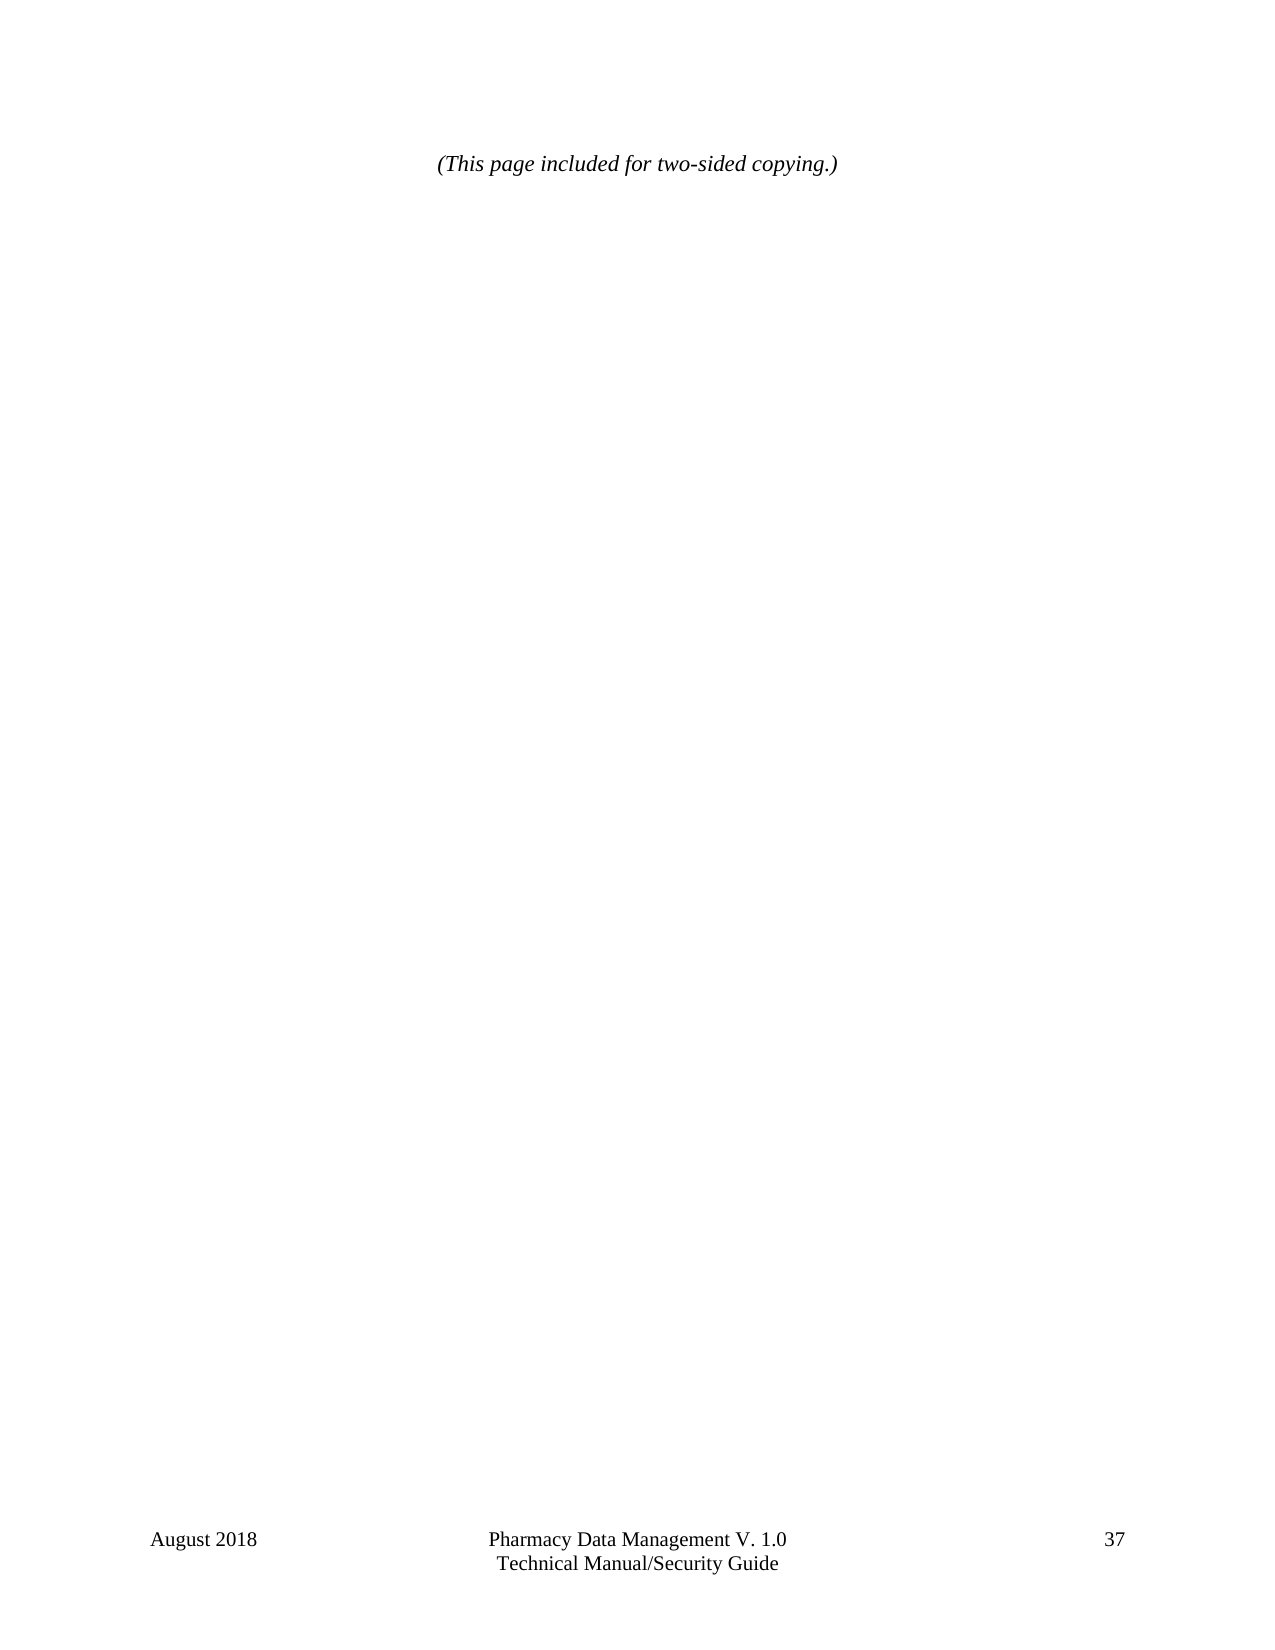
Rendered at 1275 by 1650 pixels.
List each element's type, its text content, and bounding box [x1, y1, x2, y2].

text (This page included for two-sided copying.) [150, 150, 1125, 176]
